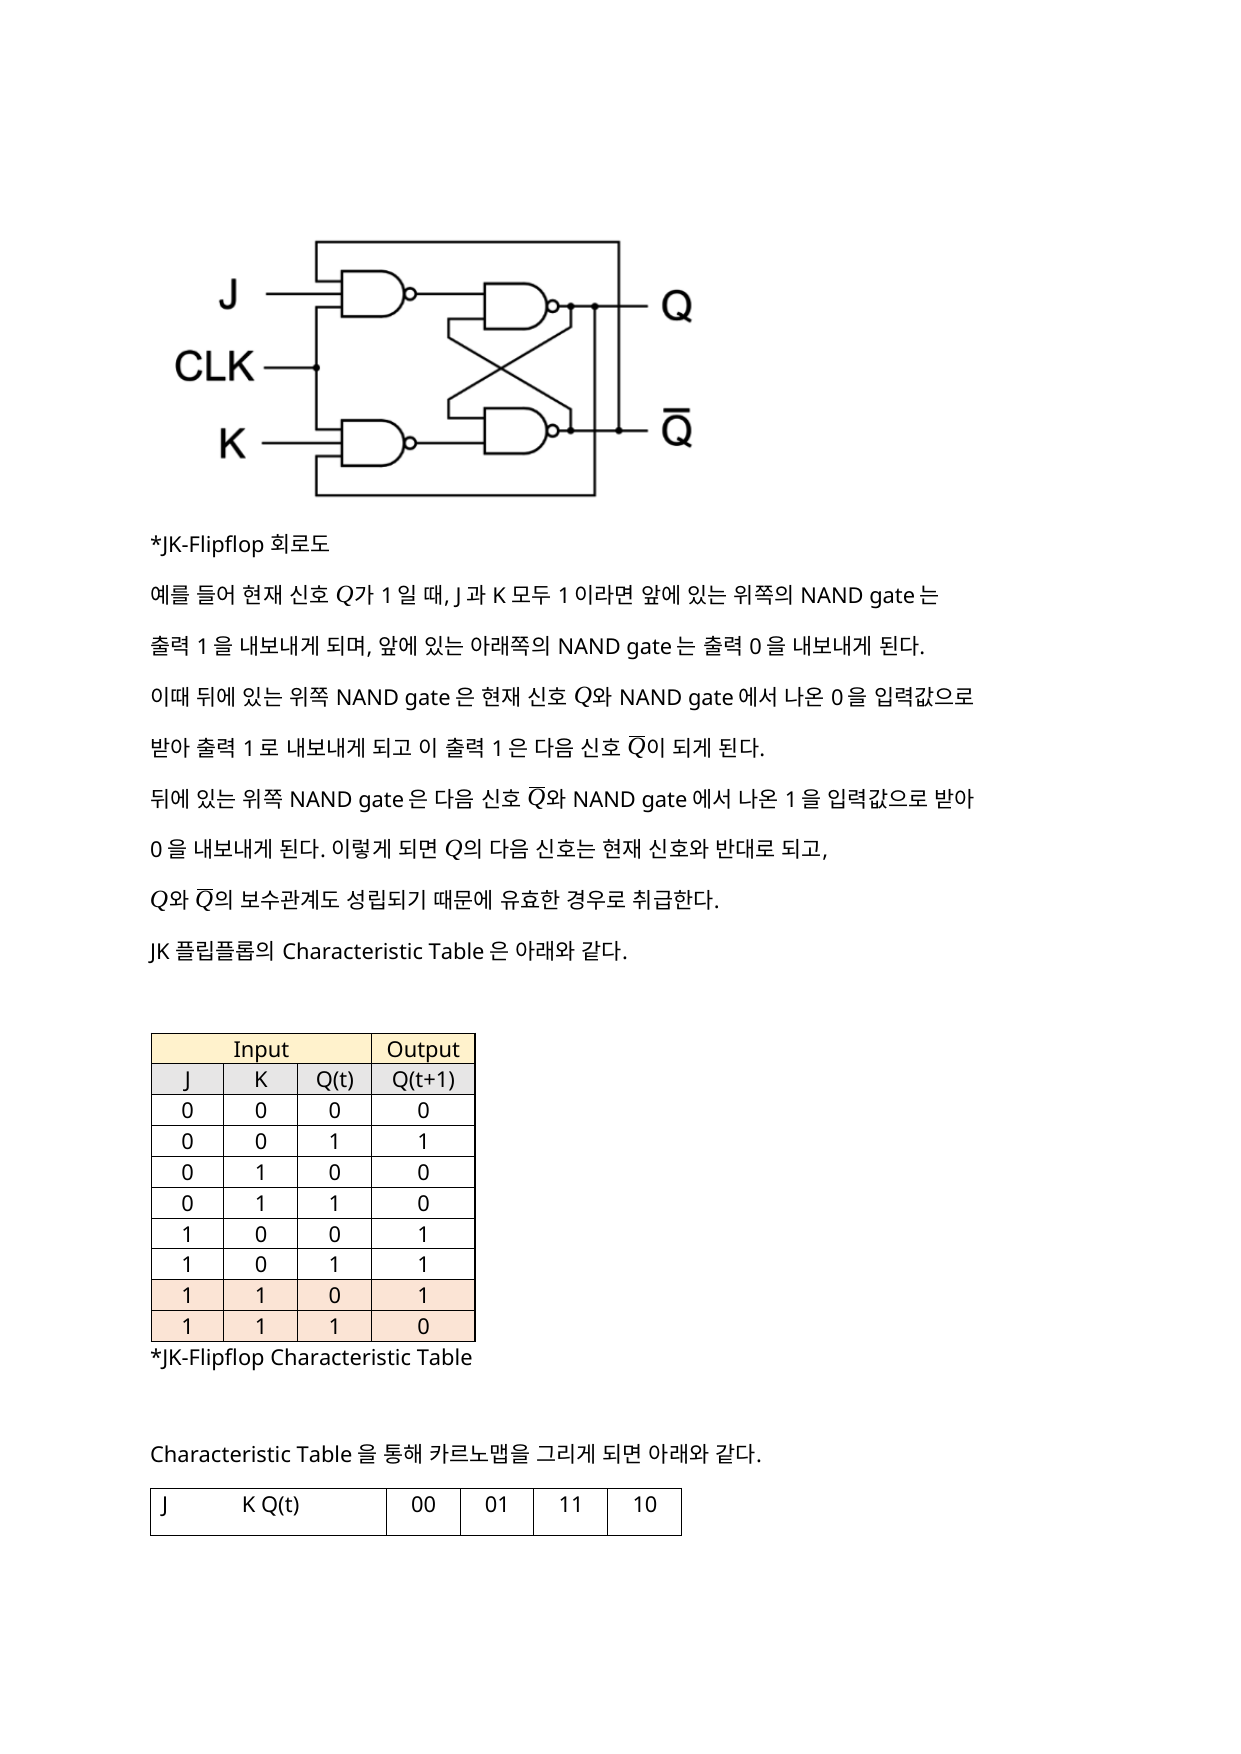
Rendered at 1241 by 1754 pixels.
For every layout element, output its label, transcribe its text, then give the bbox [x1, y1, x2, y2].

table_header 01 [461, 1489, 533, 1535]
table_cell 1 [224, 1280, 297, 1310]
table_cell Q(t) [298, 1064, 371, 1094]
table_cell 0 [372, 1188, 474, 1217]
table_header 11 [534, 1489, 607, 1535]
table_cell 1 [152, 1219, 223, 1248]
table_cell Q(t+1) [372, 1064, 474, 1094]
table_cell 0 [152, 1126, 223, 1156]
table_cell 0 [372, 1157, 474, 1187]
table_cell 0 [152, 1095, 223, 1125]
text 0을 내보내게 된다. 이렇게 되면 의 다음 신호는 현재 신호와 반대로 되고, [150, 832, 1090, 864]
table_header 10 [608, 1489, 681, 1535]
text Characteristic Table을 통해 카르노맵을 그리게 되면 아래와 같다. [150, 1437, 1090, 1469]
table_cell 0 [298, 1219, 371, 1248]
table_cell 1 [372, 1280, 474, 1310]
picture [150, 224, 705, 511]
table_header 00 [387, 1489, 460, 1535]
table_cell 1 [224, 1188, 297, 1217]
table_cell 1 [298, 1126, 371, 1156]
table_cell 0 [298, 1095, 371, 1125]
table_cell 1 [372, 1249, 474, 1279]
table_cell 0 [372, 1095, 474, 1125]
text 이때 뒤에 있는 위쪽 NAND gate은 현재 신호 와 NAND gate에서 나온 0을 입력값으로 [150, 680, 1090, 712]
table_cell K [224, 1064, 297, 1094]
text *JK-Flipflop 회로도 [150, 527, 1090, 559]
text *JK-Flipflop Characteristic Table [150, 1342, 1090, 1372]
table_header Input [152, 1034, 371, 1063]
text 예를 들어 현재 신호 가 1일 때, J과 K 모두 1이라면 앞에 있는 위쪽의 NAND gate는 [150, 578, 1090, 610]
table_cell 1 [372, 1126, 474, 1156]
table_cell 1 [152, 1311, 223, 1341]
table_cell 1 [224, 1157, 297, 1187]
table_cell 1 [298, 1249, 371, 1279]
text 뒤에 있는 위쪽 NAND gate은 다음 신호 와 NAND gate에서 나온 1을 입력값으로 받아 [150, 782, 1090, 813]
table_cell 1 [152, 1280, 223, 1310]
table_cell 0 [298, 1280, 371, 1310]
table_cell 0 [298, 1157, 371, 1187]
table_cell 1 [224, 1311, 297, 1341]
table_cell 1 [298, 1188, 371, 1217]
table_cell J [152, 1064, 223, 1094]
text 와 의 보수관계도 성립되기 때문에 유효한 경우로 취급한다. [150, 883, 1090, 915]
table_cell 0 [224, 1126, 297, 1156]
text JK 플립플롭의 Characteristic Table은 아래와 같다. [150, 934, 1090, 966]
table_cell 0 [224, 1249, 297, 1279]
table_cell 0 [372, 1311, 474, 1341]
table_header Output [372, 1034, 474, 1063]
table_cell 0 [152, 1157, 223, 1187]
table_cell 1 [372, 1219, 474, 1248]
table_cell 0 [224, 1219, 297, 1248]
table_cell 0 [224, 1095, 297, 1125]
text 받아 출력 1로 내보내게 되고 이 출력 1은 다음 신호 이 되게 된다. [150, 731, 1090, 762]
table_cell 0 [152, 1188, 223, 1217]
table_cell 1 [152, 1249, 223, 1279]
table_cell 1 [298, 1311, 371, 1341]
table_header J K Q(t) [151, 1489, 386, 1535]
text 출력 1을 내보내게 되며, 앞에 있는 아래쪽의 NAND gate는 출력 0을 내보내게 된다. [150, 629, 1090, 661]
